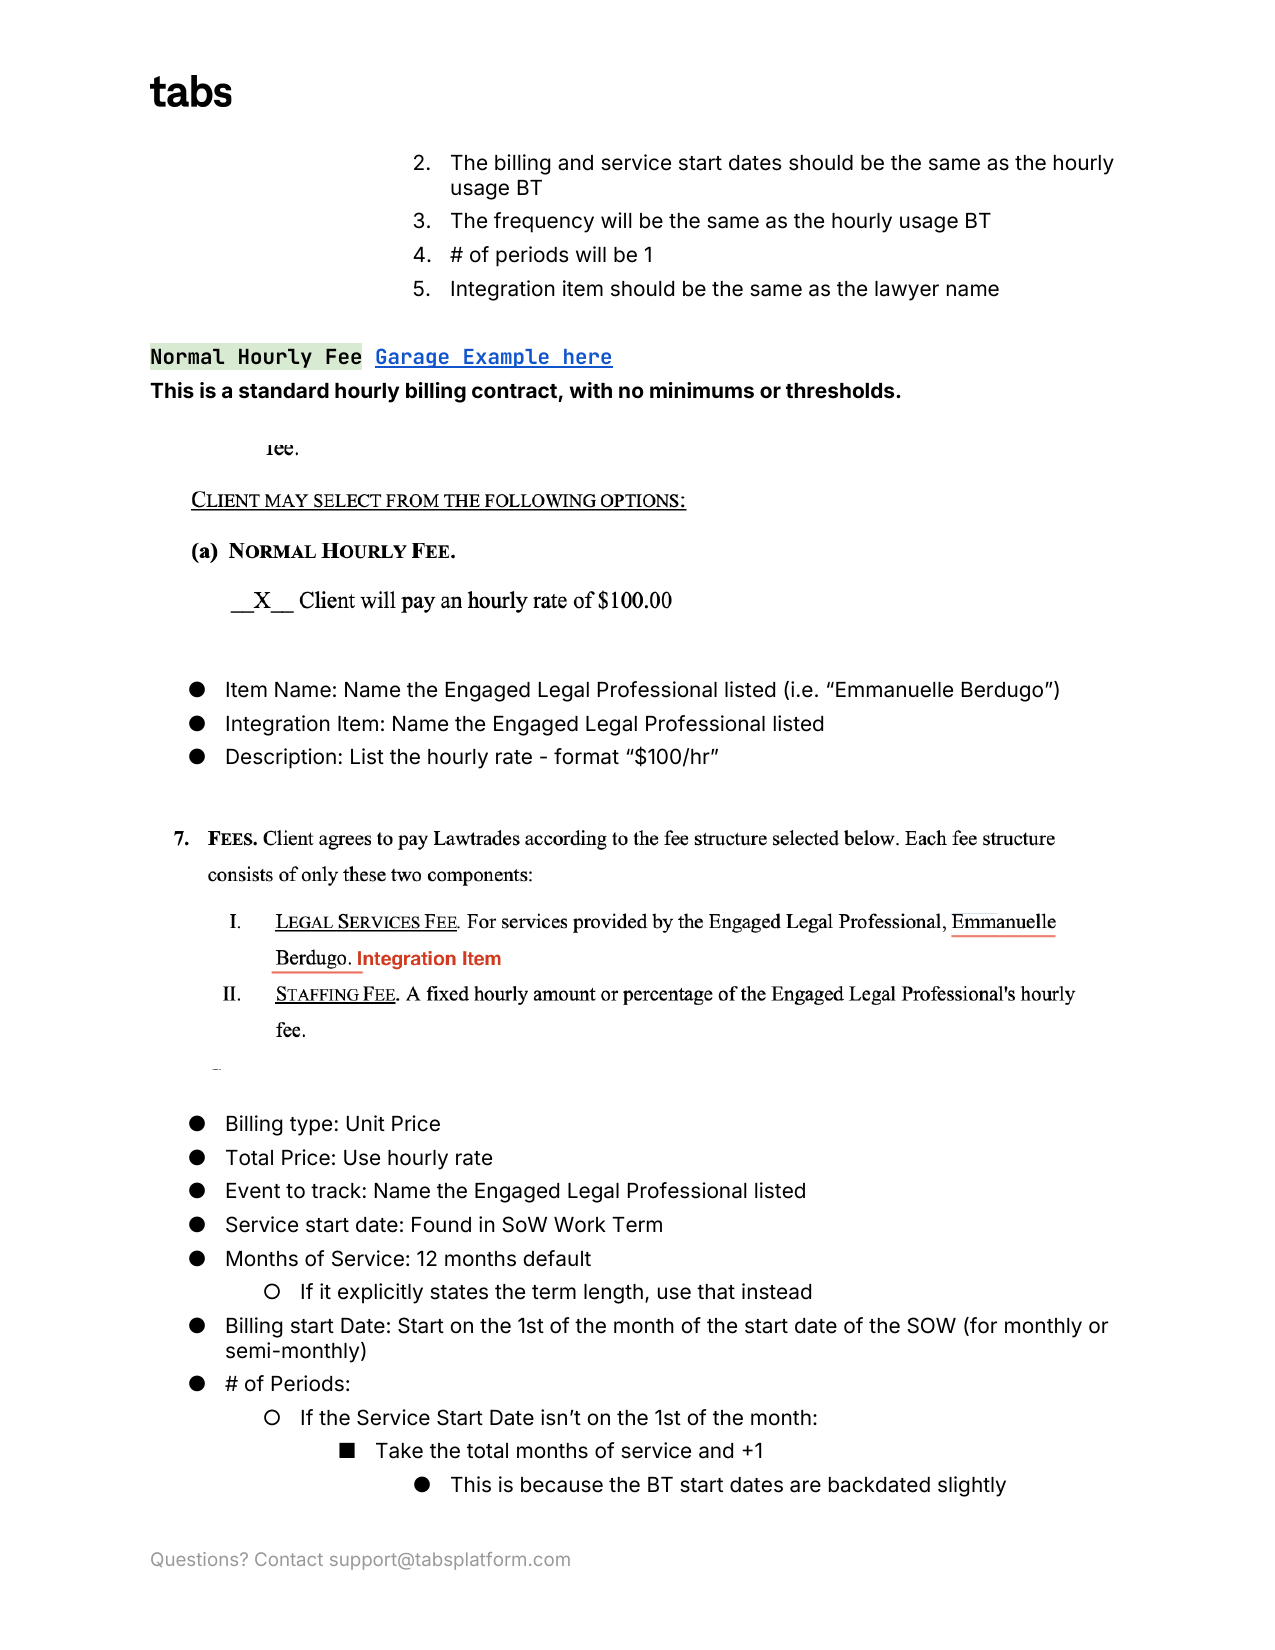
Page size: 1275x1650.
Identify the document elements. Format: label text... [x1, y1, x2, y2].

list Integration item should be the same as the lawyer name [412, 276, 1125, 301]
list This is because the BT start dates are backdated slightly [412, 1472, 1125, 1497]
picture [150, 811, 1125, 1070]
list Months of Service: 12 months default [187, 1246, 1125, 1271]
list Integration Item: Name the Engaged Legal Professional listed [187, 711, 1125, 736]
list Event to track: Name the Engaged Legal Professional listed [187, 1179, 1125, 1204]
picture [150, 445, 1125, 636]
list Description: List the hourly rate - format “$100/hr” [187, 744, 1125, 769]
list If the Service Start Date isn’t on the 1st of the month: [262, 1405, 1125, 1430]
list Billing type: Unit Price [187, 1112, 1125, 1137]
list Billing start Date: Start on the 1st of the month of the start date of the SOW (for monthly or semi-monthly) [187, 1313, 1125, 1363]
list # of periods will be 1 [412, 242, 1125, 267]
list Total Price: Use hourly rate [187, 1145, 1125, 1170]
list # of Periods: [187, 1372, 1125, 1397]
list Take the total months of service and +1 [337, 1439, 1125, 1464]
subtitle Normal Hourly Fee Garage Example here [362, 343, 1125, 370]
list If it explicitly states the term length, use that instead [262, 1279, 1125, 1304]
picture [150, 75, 232, 107]
list Service start date: Found in SoW Work Term [187, 1212, 1125, 1237]
list The frequency will be the same as the hourly usage BT [412, 209, 1125, 234]
list The billing and service start dates should be the same as the hourly usage BT [412, 150, 1125, 200]
list Item Name: Name the Engaged Legal Professional listed (i.e. “Emmanuelle Berdugo”) [187, 677, 1125, 702]
text This is a standard hourly billing contract, with no minimums or thresholds. [150, 379, 1125, 404]
